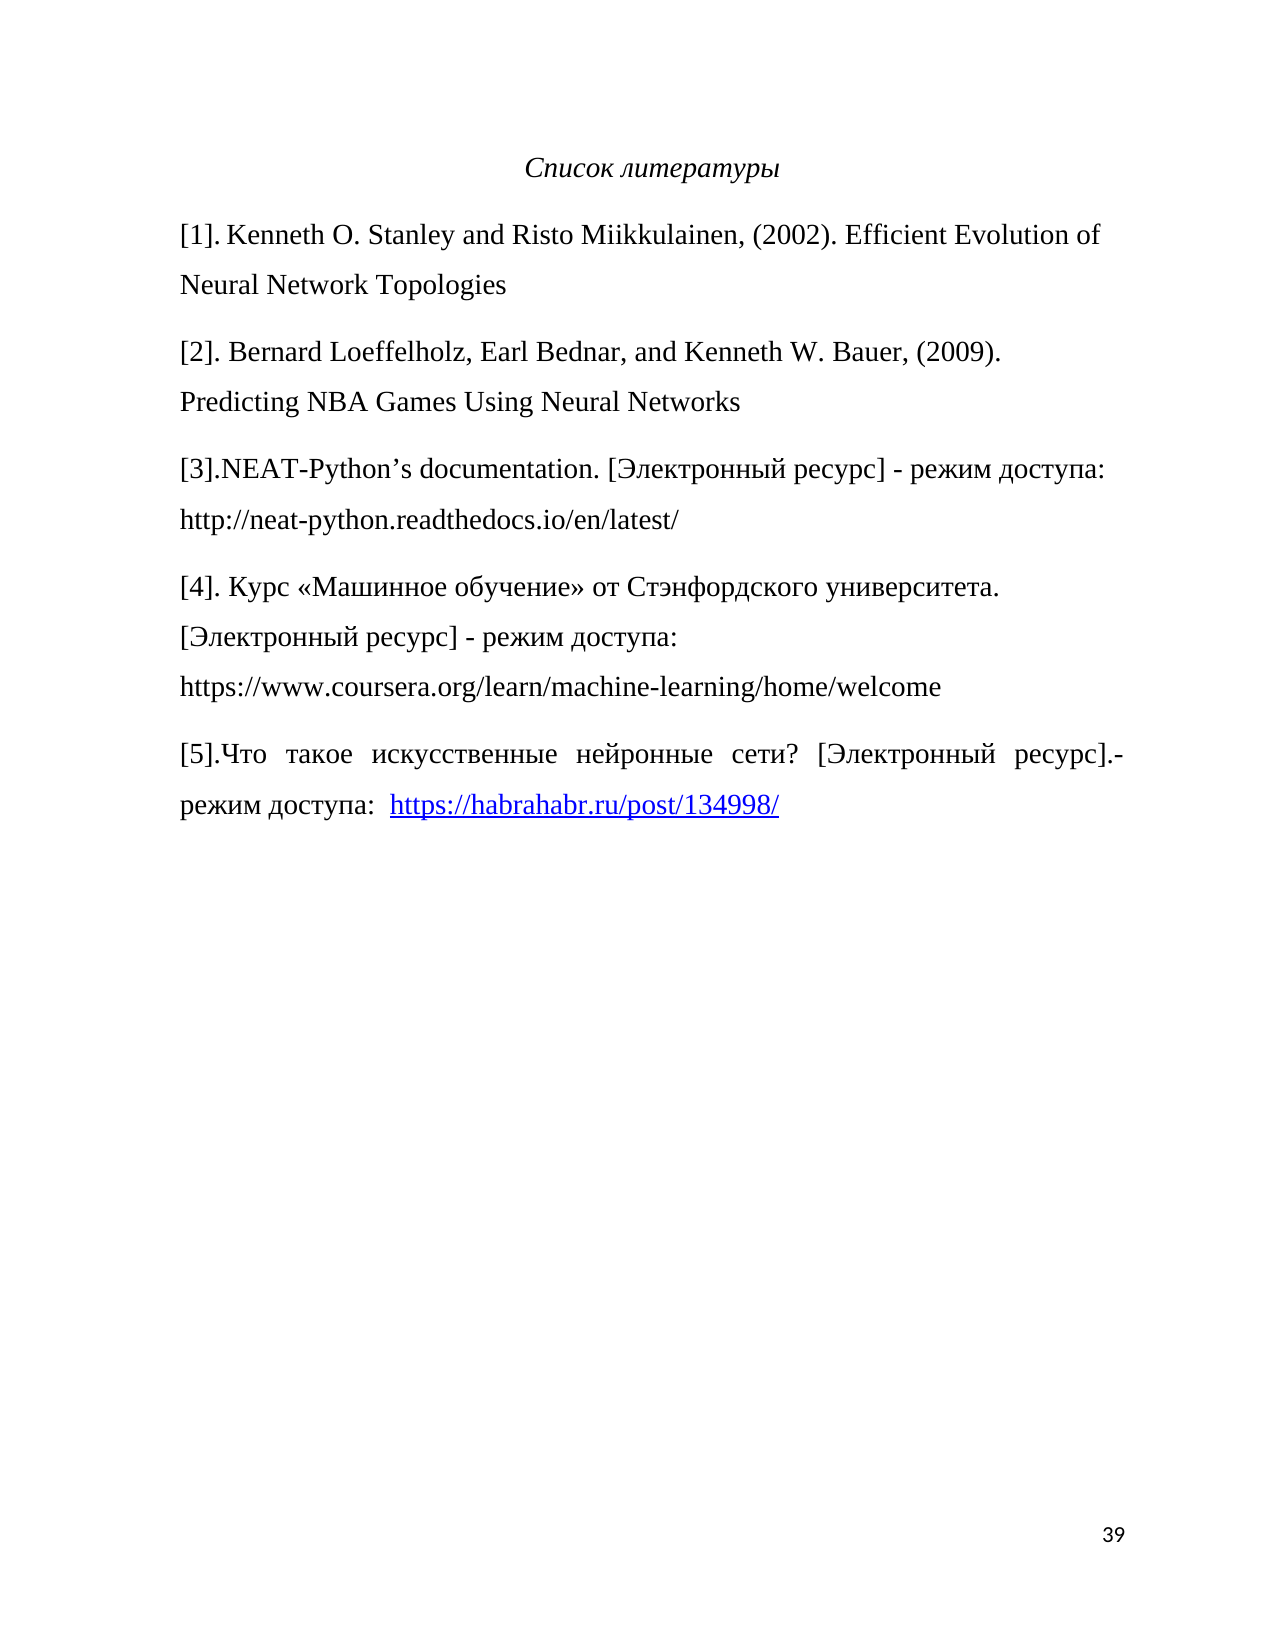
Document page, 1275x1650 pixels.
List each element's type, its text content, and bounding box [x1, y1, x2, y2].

text [4]. Курс «Машинное обучение» от Стэнфордского университета. [Электронный ресурс] - режим доступа: https://www.coursera.org/learn/machine-learning/home/welcome [179, 569, 1124, 703]
text [2]. Bernard Loeffelholz, Earl Bednar, and Kenneth W. Bauer, (2009). Predicting NBA Games Using Neural Networks [179, 334, 1124, 418]
text [1]. Kenneth O. Stanley and Risto Miikkulainen, (2002). Efficient Evolution of Neural Network Topologies [179, 217, 1124, 301]
text Список литературы [179, 150, 1124, 183]
text [5].Что такое искусственные нейронные сети? [Электронный ресурс].- режим доступа: https://habrahabr.ru/post/134998/ [179, 736, 1124, 820]
text [3].NEAT-Python’s documentation. [Электронный ресурс] - режим доступа: http://neat-python.readthedocs.io/en/latest/ [179, 452, 1124, 535]
